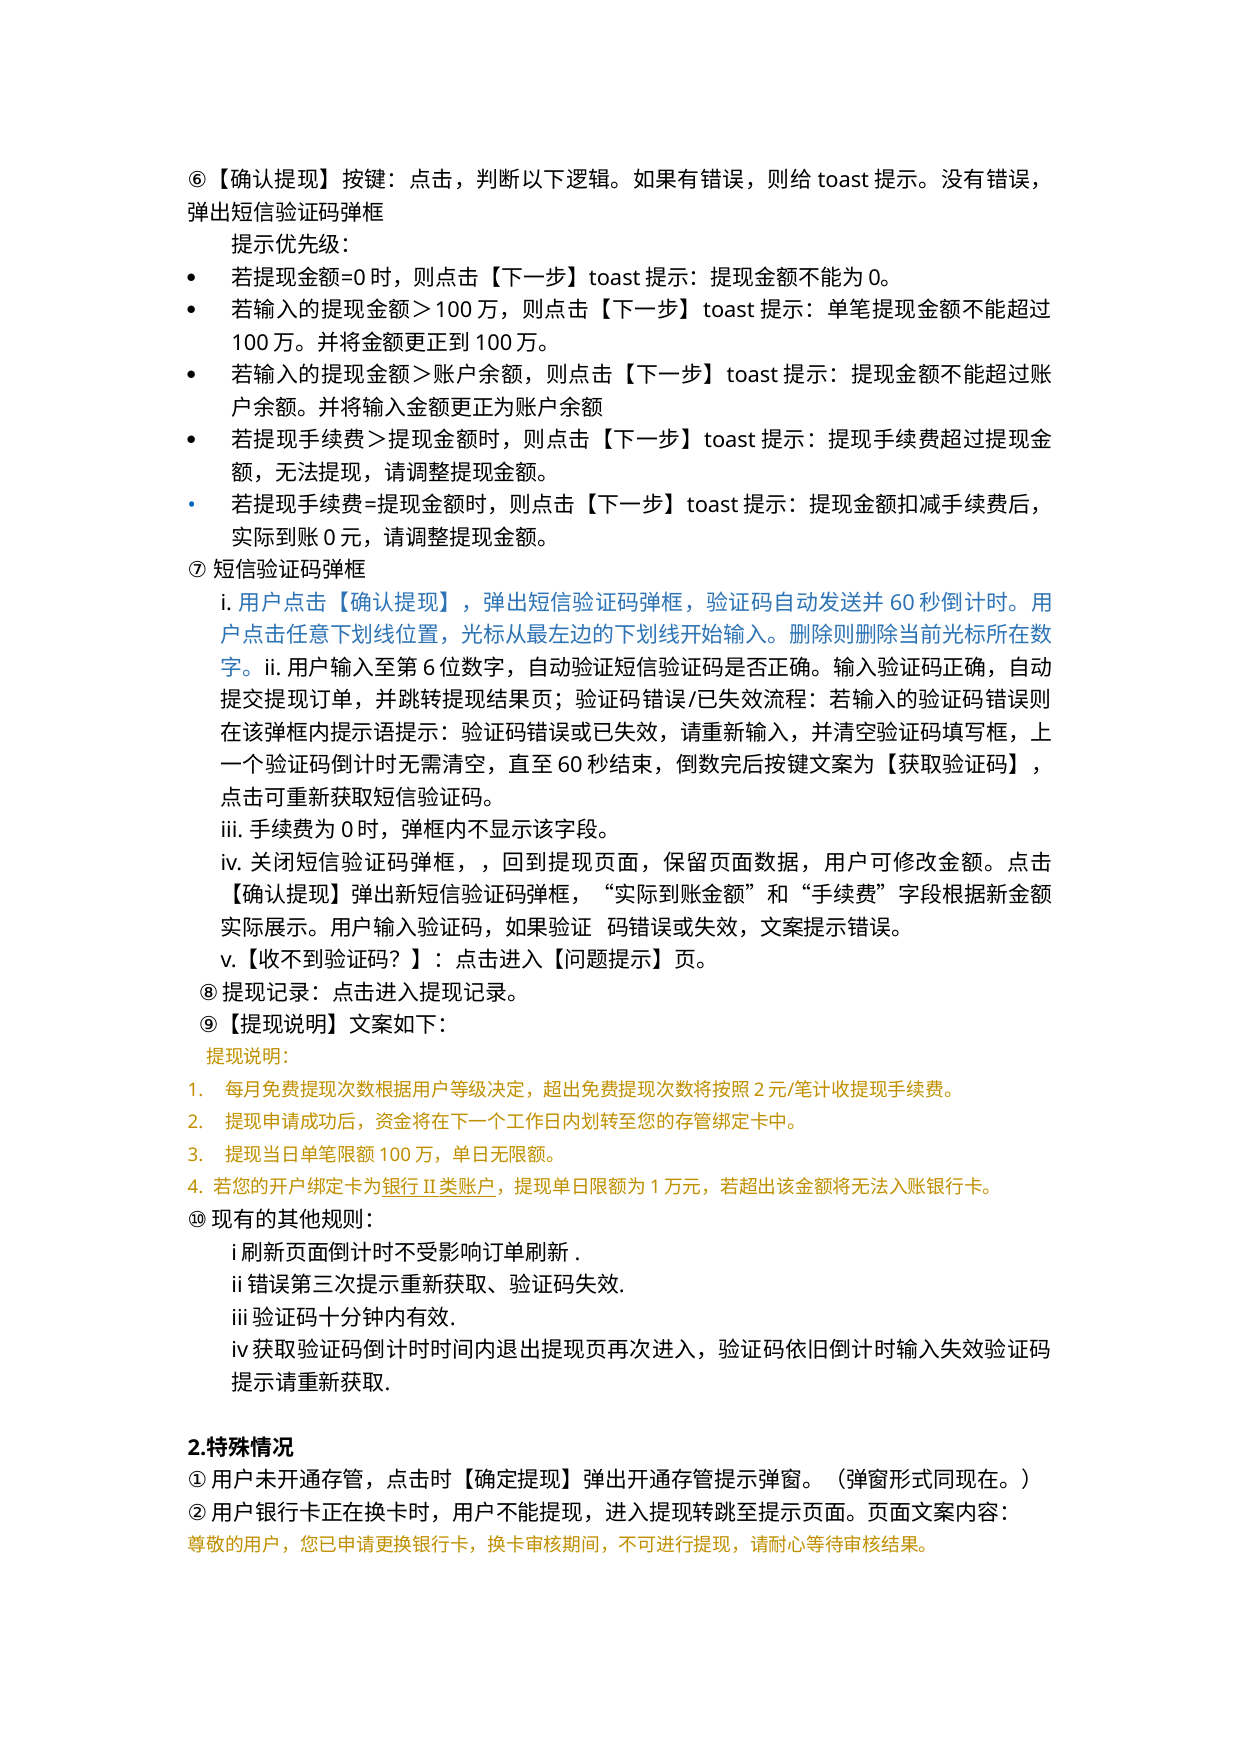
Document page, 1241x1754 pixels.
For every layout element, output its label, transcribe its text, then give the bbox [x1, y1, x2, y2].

list 每月免费提现次数根据用户等级决定，超出免费提现次数将按照2元/笔计收提现手续费。 [187, 1072, 1053, 1104]
list 若提现手续费=提现金额时，则点击【下一步】toast提示：提现金额扣减手续费后，实际到账0元，请调整提现金额。 [187, 487, 1053, 552]
text v.【收不到验证码？】：点击进入【问题提示】页。 [187, 942, 1053, 974]
list 若输入的提现金额＞账户余额，则点击【下一步】toast提示：提现金额不能超过账户余额。并将输入金额更正为账户余额 [187, 357, 1053, 422]
list i刷新页面倒计时不受影响订单刷新 . ii错误第三次提示重新获取、验证码失效. iii验证码十分钟内有效. iv获取验证码倒计时时间内退出提现页再次进入，验证码依旧倒计时输入失效验证码提示请重新获取. [231, 1234, 1053, 1397]
list 若输入的提现金额＞100万，则点击【下一步】toast提示：单笔提现金额不能超过100万。并将金额更正到100万。 [187, 292, 1053, 357]
text i. 用户点击【确认提现】，弹出短信验证码弹框，验证码自动发送并60秒倒计时。用户点击任意下划线位置，光标从最左边的下划线开始输入。删除则删除当前光标所在数字。ii. 用户输入至第6位数字，自动验证短信验证码是否正确。输入验证码正确，自动提交提现订单，并跳转提现结果页；验证码错误/已失效流程：若输入的验证码错误则在该弹框内提示语提示：验证码错误或已失效，请重新输入，并清空验证码填写框，上一个验证码倒计时无需清空，直至60秒结束，倒数完后按键文案为【获取验证码】，点击可重新获取短信验证码。 [220, 584, 1053, 812]
list 提现当日单笔限额100万，单日无限额。 [187, 1137, 1053, 1169]
text ②用户银行卡正在换卡时，用户不能提现，进入提现转跳至提示页面。页面文案内容： [187, 1494, 1053, 1527]
text ⑧提现记录：点击进入提现记录。 [187, 974, 1053, 1007]
text ⑩现有的其他规则： [187, 1202, 1053, 1234]
text 4. 若您的开户绑定卡为银行II类账户，提现单日限额为1万元，若超出该金额将无法入账银行卡。 [187, 1169, 1053, 1202]
text ⑨【提现说明】文案如下： [187, 1007, 1053, 1039]
text ⑦ 短信验证码弹框 [187, 552, 1053, 584]
list 提现申请成功后，资金将在下一个工作日内划转至您的存管绑定卡中。 [187, 1104, 1053, 1137]
text 提现说明： [187, 1039, 1053, 1072]
list 提示优先级： [231, 227, 1053, 259]
text iv. 关闭短信验证码弹框，，回到提现页面，保留页面数据，用户可修改金额。点击【确认提现】弹出新短信验证码弹框，“实际到账金额”和“手续费”字段根据新金额实际展示。用户输入验证码，如果验证 码错误或失效，文案提示错误。 [220, 844, 1053, 942]
subtitle 2.特殊情况 [187, 1429, 1053, 1462]
text 尊敬的用户，您已申请更换银行卡，换卡审核期间，不可进行提现，请耐心等待审核结果。 [187, 1527, 1053, 1559]
text iii. 手续费为0时，弹框内不显示该字段。 [220, 812, 1053, 844]
text ⑥【确认提现】按键：点击，判断以下逻辑。如果有错误，则给toast提示。没有错误，弹出短信验证码弹框 [187, 162, 1053, 227]
list 若提现手续费＞提现金额时，则点击【下一步】toast提示：提现手续费超过提现金额，无法提现，请调整提现金额。 [187, 422, 1053, 487]
text ①用户未开通存管，点击时【确定提现】弹出开通存管提示弹窗。（弹窗形式同现在。） [187, 1462, 1053, 1494]
list 若提现金额=0时，则点击【下一步】toast提示：提现金额不能为0。 [187, 259, 1053, 292]
